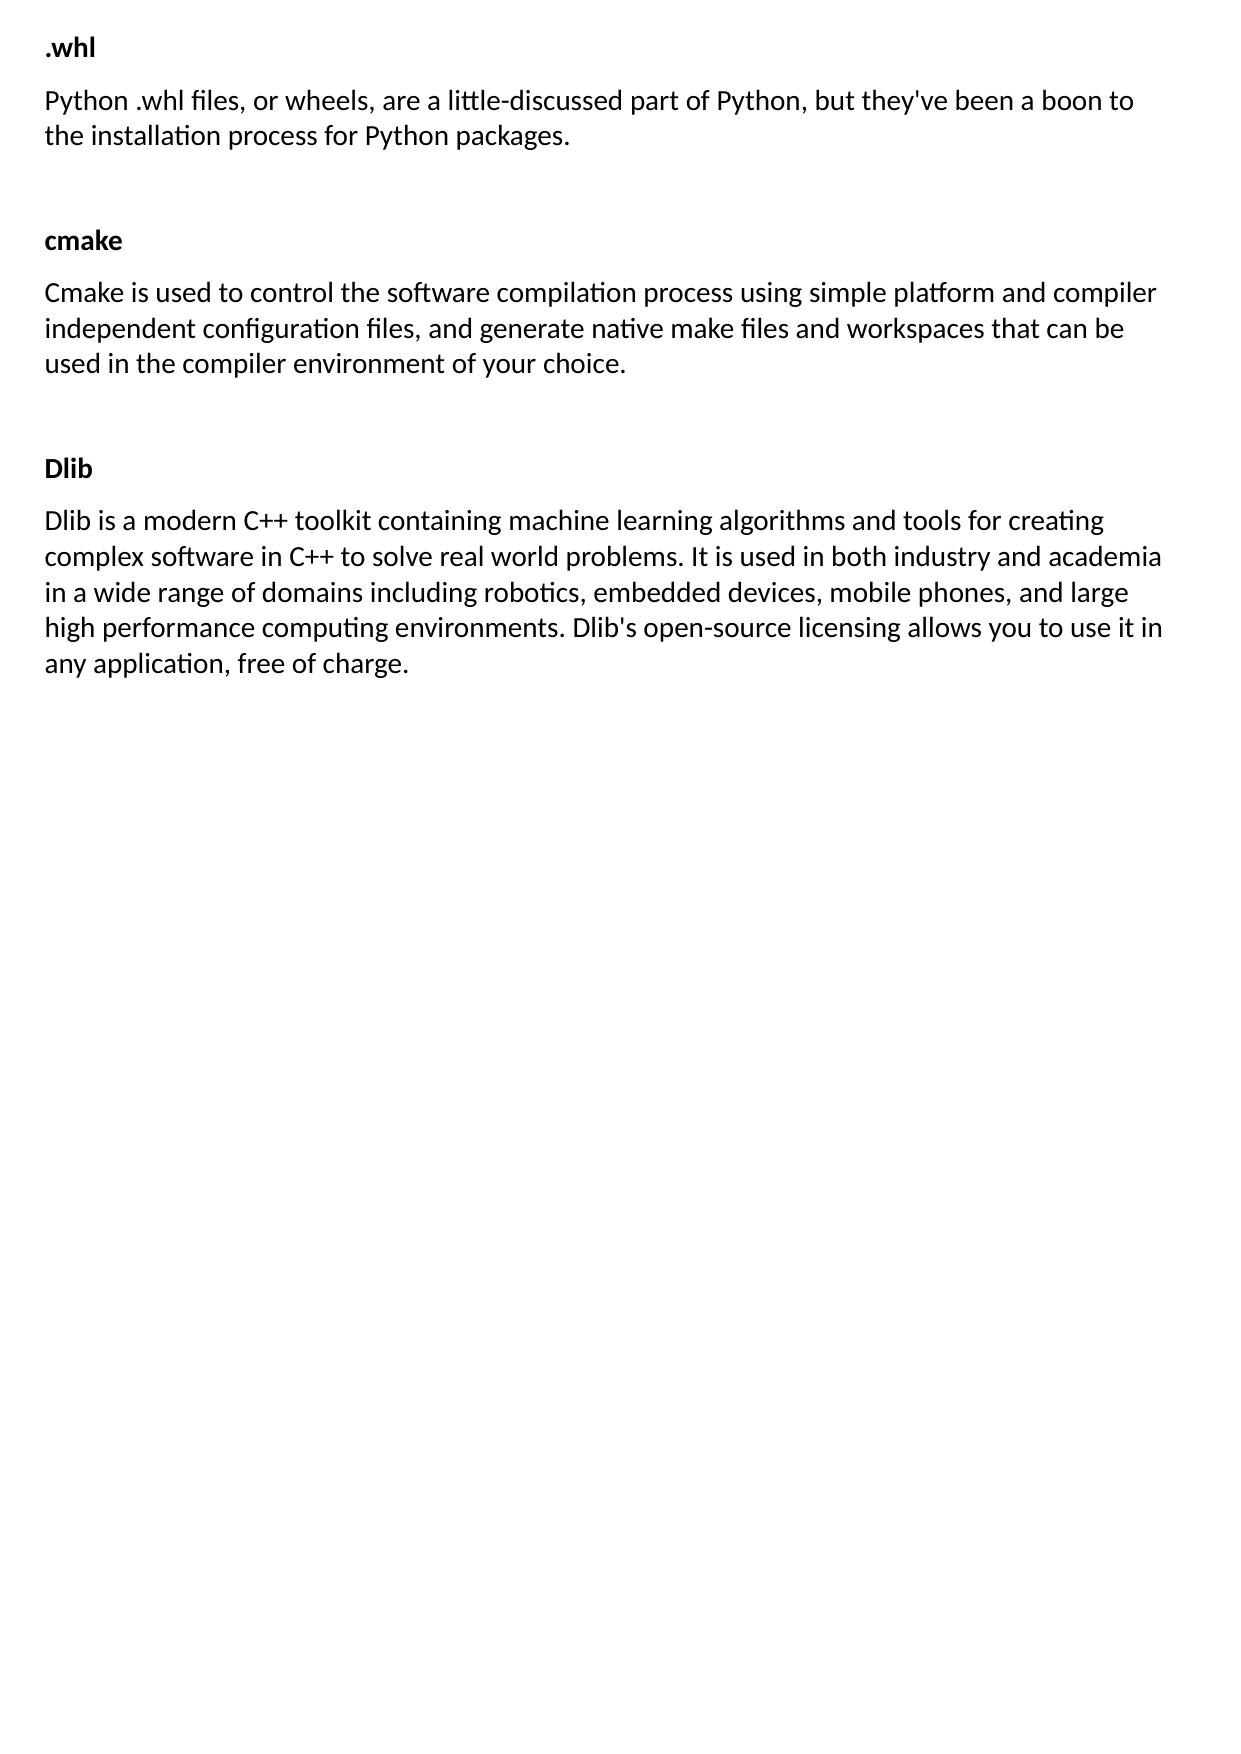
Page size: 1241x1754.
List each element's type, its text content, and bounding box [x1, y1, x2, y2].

text Dlib is a modern C++ toolkit containing machine learning algorithms and tools for creating complex software in C++ to solve real world problems. It is used in both industry and academia in a wide range of domains including robotics, embedded devices, mobile phones, and large high performance computing environments. Dlib's open-source licensing allows you to use it in any application, free of charge. [44, 502, 1181, 681]
text Python .whl files, or wheels, are a little-discussed part of Python, but they've been a boon to the installation process for Python packages. [44, 82, 1181, 153]
text .whl [44, 29, 1181, 65]
text Cmake is used to control the software compilation process using simple platform and compiler independent configuration files, and generate native make files and workspaces that can be used in the compiler environment of your choice. [44, 274, 1181, 381]
text Dlib [44, 450, 1181, 486]
text cmake [44, 222, 1181, 258]
